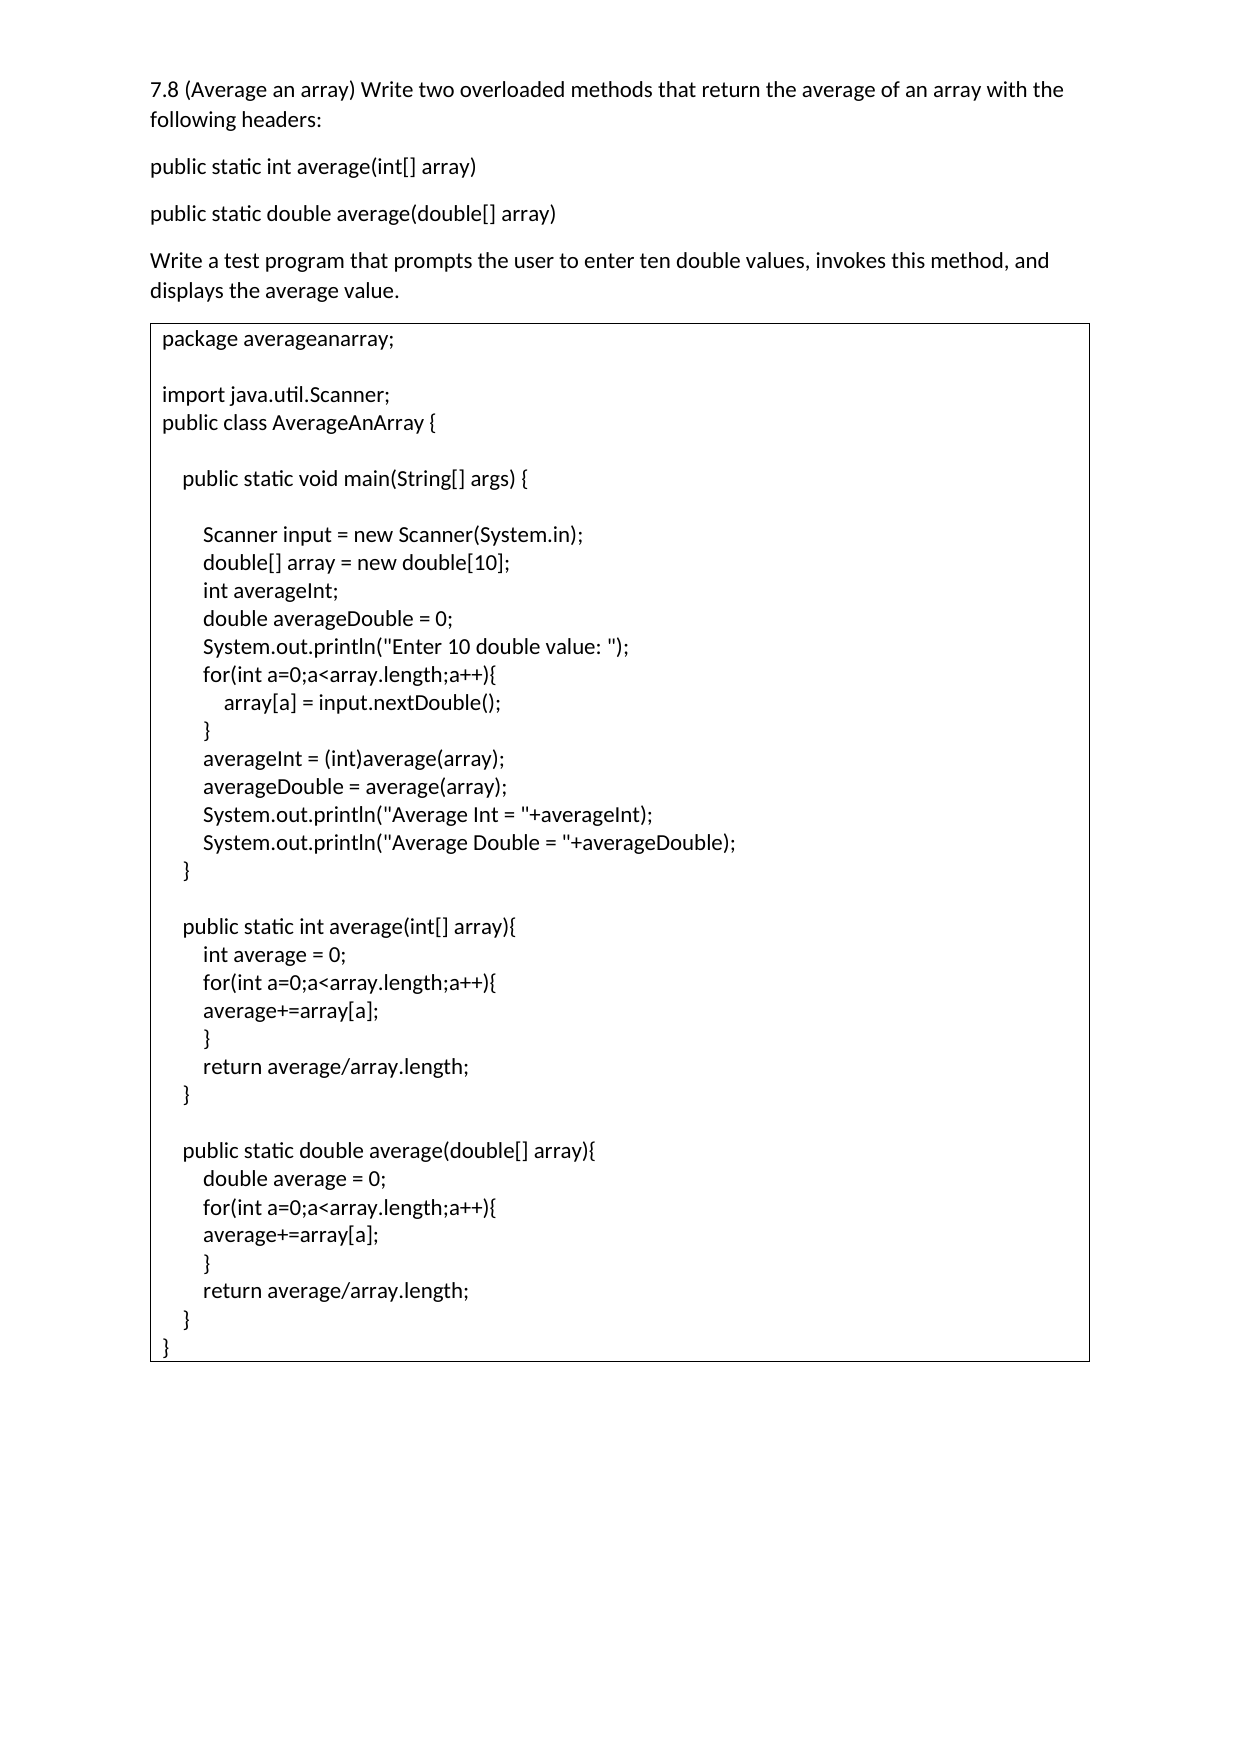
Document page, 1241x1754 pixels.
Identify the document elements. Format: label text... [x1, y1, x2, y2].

text 7.8 (Average an array) Write two overloaded methods that return the average of an array with the following headers: [150, 75, 1090, 133]
text public static int average(int[] array) [150, 152, 1090, 180]
table_header package averageanarray; import java.util.Scanner; public class AverageAnArray { public static void main(String[] args) { Scanner input = new Scanner(System.in); double[] array = new double[10]; int averageInt; double averageDouble = 0; System.out.println("Enter 10 double value: "); for(int a=0;a<array.length;a++){ array[a] = input.nextDouble(); } averageInt = (int)average(array); averageDouble = average(array); System.out.println("Average Int = "+averageInt); System.out.println("Average Double = "+averageDouble); } public static int average(int[] array){ int average = 0; for(int a=0;a<array.length;a++){ average+=array[a]; } return average/array.length; } public static double average(double[] array){ double average = 0; for(int a=0;a<array.length;a++){ average+=array[a]; } return average/array.length; } } [151, 324, 1089, 1361]
text public static double average(double[] array) [150, 199, 1090, 227]
text Write a test program that prompts the user to enter ten double values, invokes this method, and displays the average value. [150, 246, 1090, 304]
